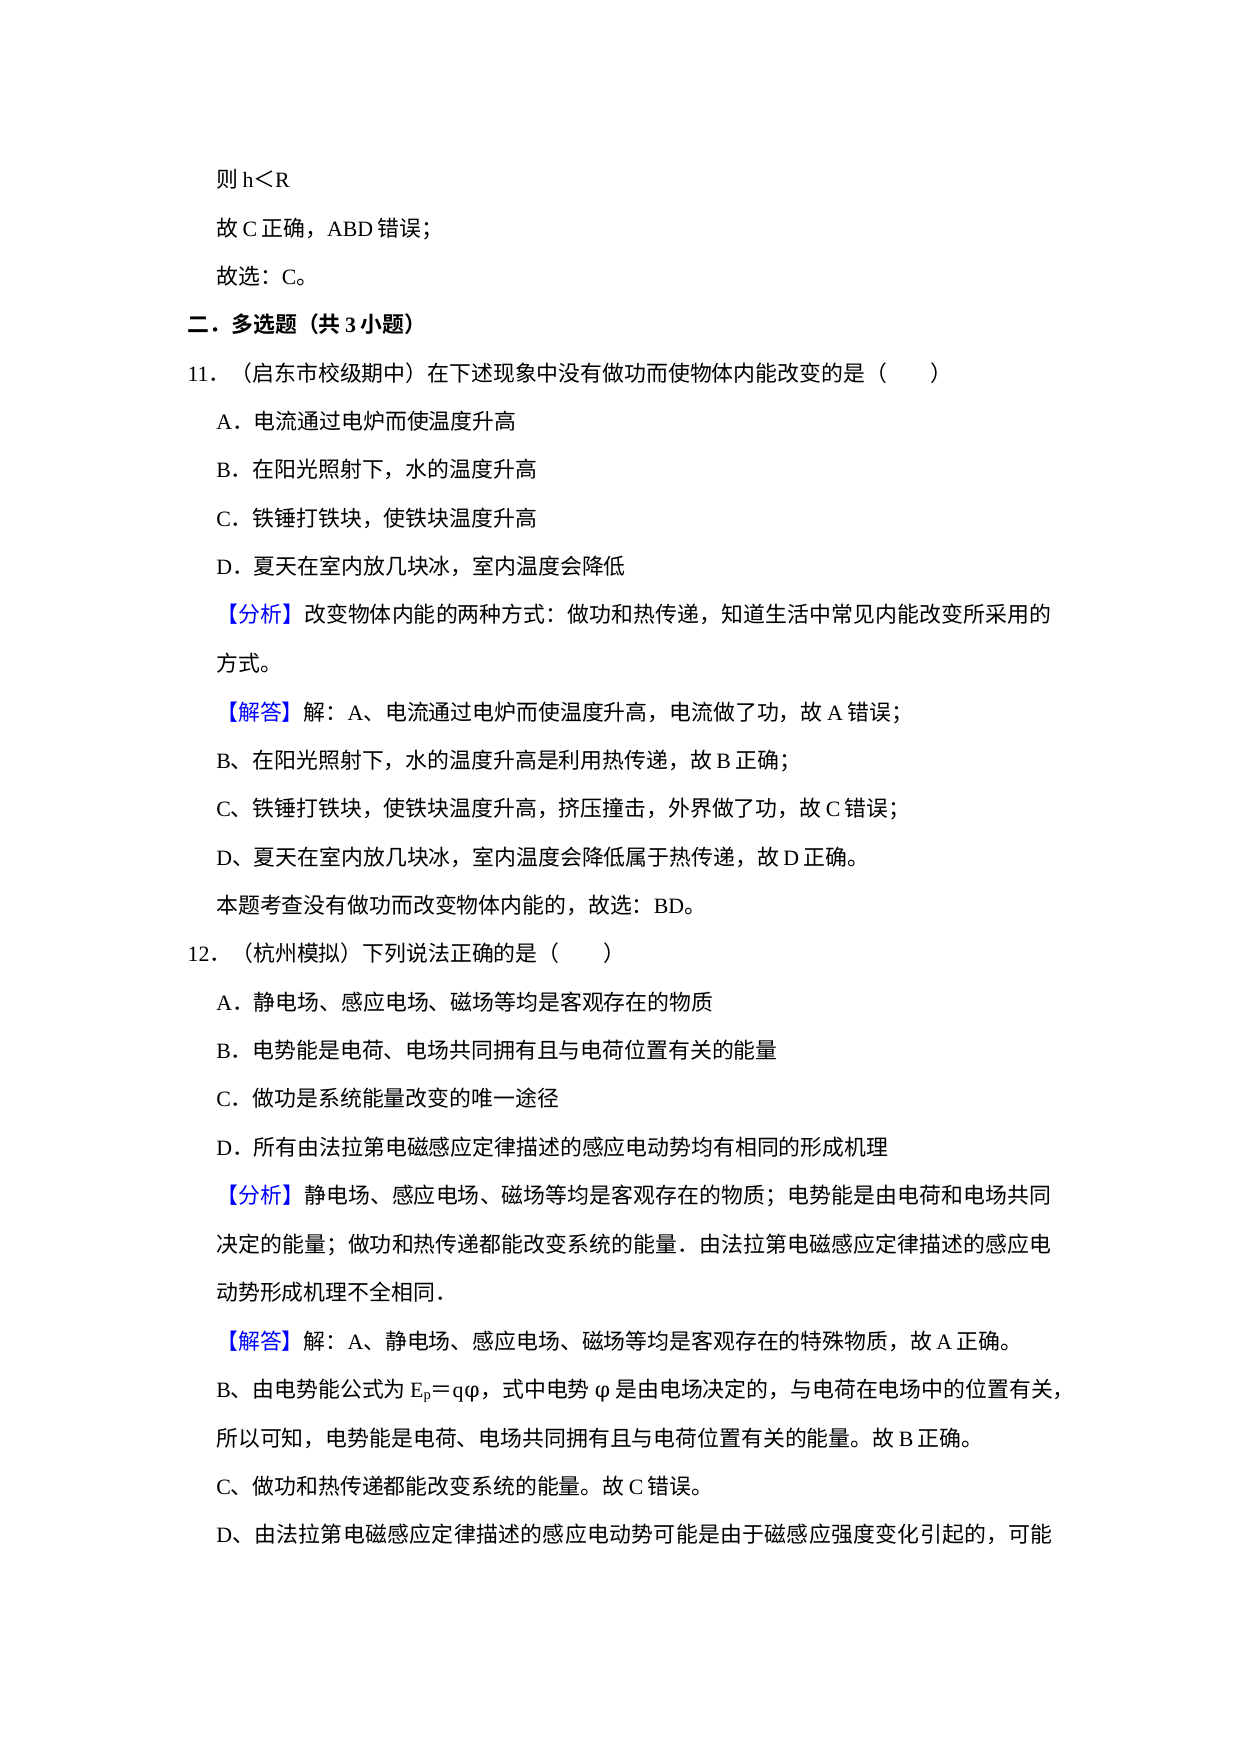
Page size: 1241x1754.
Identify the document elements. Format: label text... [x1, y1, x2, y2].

text 【解答】解：A、静电场、感应电场、磁场等均是客观存在的特殊物质，故A正确。 [216, 1323, 1053, 1356]
text C．铁锤打铁块，使铁块温度升高 [187, 500, 1053, 533]
text A．电流通过电炉而使温度升高 [187, 404, 1053, 436]
text A．静电场、感应电场、磁场等均是客观存在的物质 [187, 984, 1053, 1017]
text B、在阳光照射下，水的温度升高是利用热传递，故B正确； [216, 742, 1053, 775]
text C、做功和热传递都能改变系统的能量。故C错误。 [216, 1469, 1053, 1501]
text 11．（启东市校级期中）在下述现象中没有做功而使物体内能改变的是（ ） [187, 355, 1053, 388]
text D．夏天在室内放几块冰，室内温度会降低 [187, 549, 1053, 581]
text C、铁锤打铁块，使铁块温度升高，挤压撞击，外界做了功，故C错误； [216, 791, 1053, 823]
text 【解答】解：A、电流通过电炉而使温度升高，电流做了功，故A错误； [216, 694, 1053, 727]
text 则h＜R [216, 162, 1053, 194]
text 【分析】静电场、感应电场、磁场等均是客观存在的物质；电势能是由电荷和电场共同决定的能量；做功和热传递都能改变系统的能量．由法拉第电磁感应定律描述的感应电动势形成机理不全相同． [216, 1177, 1053, 1307]
text 本题考查没有做功而改变物体内能的，故选：BD。 [216, 887, 1053, 920]
text B、由电势能公式为Ep＝qφ，式中电势φ是由电场决定的，与电荷在电场中的位置有关，所以可知，电势能是电荷、电场共同拥有且与电荷位置有关的能量。故B正确。 [216, 1372, 1053, 1453]
text 【分析】改变物体内能的两种方式：做功和热传递，知道生活中常见内能改变所采用的方式。 [216, 597, 1053, 678]
text 故C正确，ABD错误； [216, 210, 1053, 243]
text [216, 1517, 1053, 1549]
text B．电势能是电荷、电场共同拥有且与电荷位置有关的能量 [187, 1032, 1053, 1065]
text B．在阳光照射下，水的温度升高 [187, 452, 1053, 484]
text 12．（杭州模拟）下列说法正确的是（ ） [187, 936, 1053, 968]
text C．做功是系统能量改变的唯一途径 [187, 1081, 1053, 1113]
text D、夏天在室内放几块冰，室内温度会降低属于热传递，故D正确。 [216, 839, 1053, 872]
text 二．多选题（共3小题） [187, 307, 1053, 339]
text 故选：C。 [216, 259, 1053, 291]
text D．所有由法拉第电磁感应定律描述的感应电动势均有相同的形成机理 [187, 1129, 1053, 1162]
